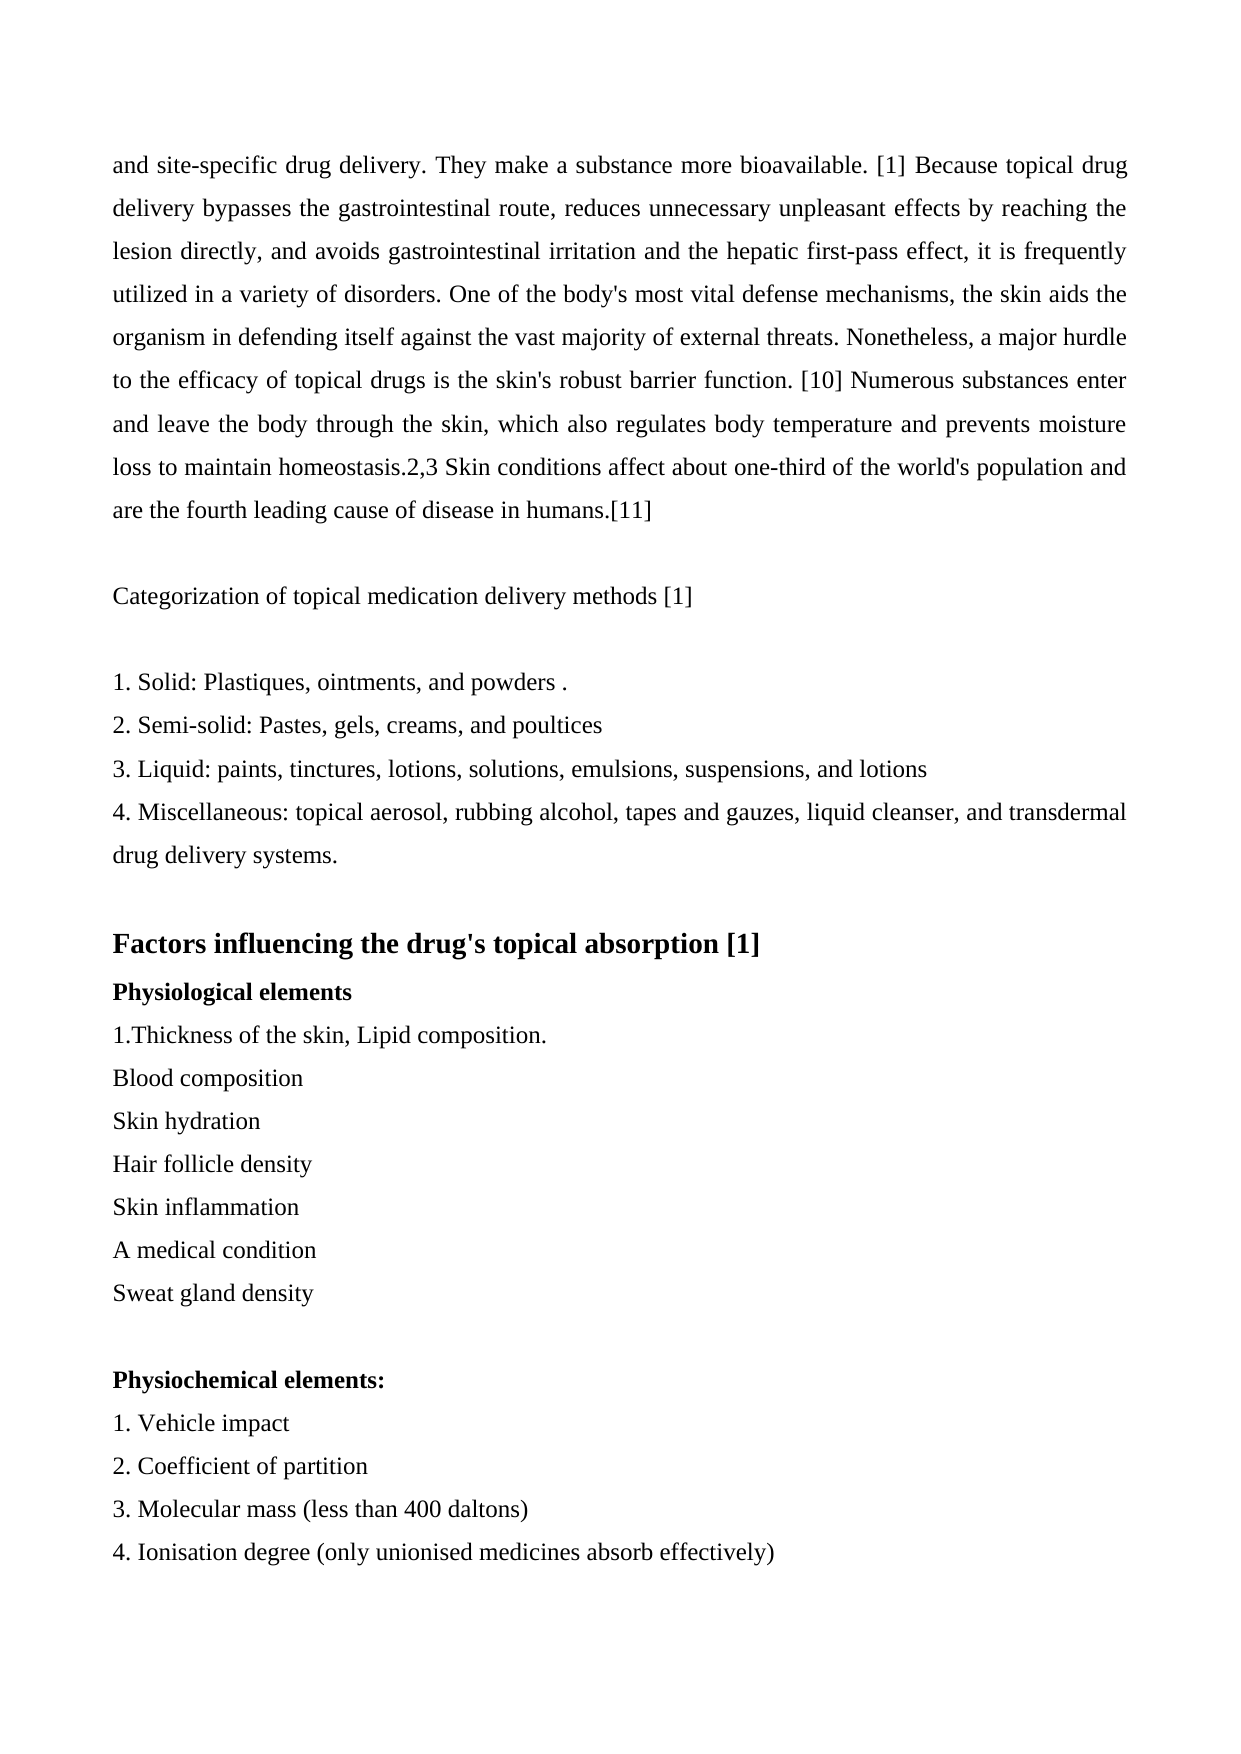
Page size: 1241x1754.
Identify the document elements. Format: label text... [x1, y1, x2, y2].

text Sweat gland density [112, 1278, 1128, 1307]
text Physiological elements 1.Thickness of the skin, Lipid composition. [112, 977, 1128, 1048]
text Physiochemical elements: 1. Vehicle impact 2. Coefficient of partition 3. Molecular mass (less than 400 daltons) 4. Ionisation degree (only unionised medicines absorb effectively) [112, 1365, 1128, 1566]
text 1. Solid: Plastiques, ointments, and powders . 2. Semi-solid: Pastes, gels, creams, and poultices 3. Liquid: paints, tinctures, lotions, solutions, emulsions, suspensions, and lotions 4. Miscellaneous: topical aerosol, rubbing alcohol, tapes and gauzes, liquid cleanser, and transdermal drug delivery systems. [112, 624, 1128, 869]
text Blood composition [112, 1063, 1128, 1092]
text Hair follicle density [112, 1149, 1128, 1178]
text Categorization of topical medication delivery methods [1] [112, 581, 1128, 610]
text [112, 150, 1128, 524]
text Skin inflammation [112, 1192, 1128, 1221]
text Factors influencing the drug's topical absorption [1] [112, 926, 1128, 960]
text A medical condition [112, 1235, 1128, 1264]
text Skin hydration [112, 1106, 1128, 1135]
